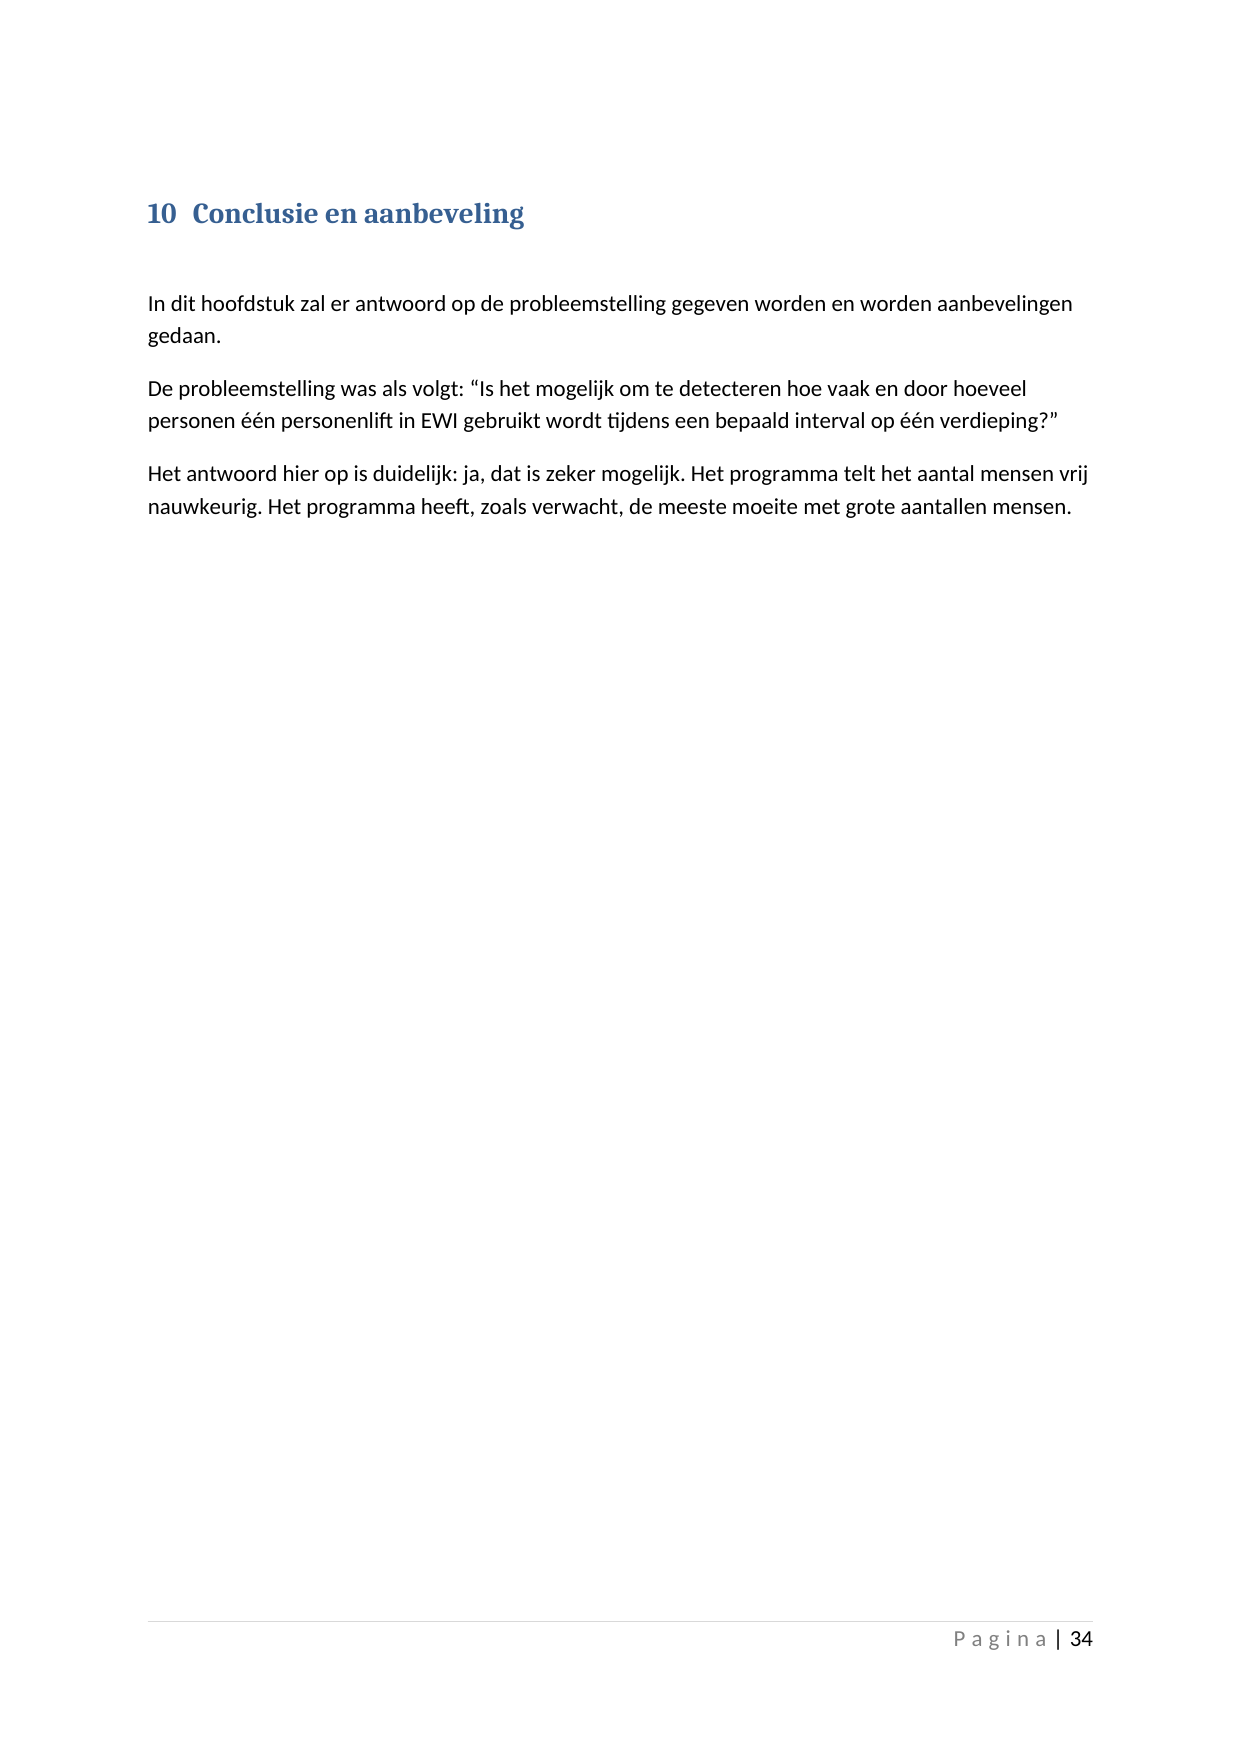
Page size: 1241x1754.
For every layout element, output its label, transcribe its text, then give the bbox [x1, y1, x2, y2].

text In dit hoofdstuk zal er antwoord op de probleemstelling gegeven worden en worden aanbevelingen gedaan. [148, 289, 1093, 349]
text De probleemstelling was als volgt: “Is het mogelijk om te detecteren hoe vaak en door hoeveel personen één personenlift in EWI gebruikt wordt tijdens een bepaald interval op één verdieping?” [148, 374, 1093, 434]
subtitle Conclusie en aanbeveling [148, 198, 1093, 231]
text Het antwoord hier op is duidelijk: ja, dat is zeker mogelijk. Het programma telt het aantal mensen vrij nauwkeurig. Het programma heeft, zoals verwacht, de meeste moeite met grote aantallen mensen. [148, 459, 1093, 520]
